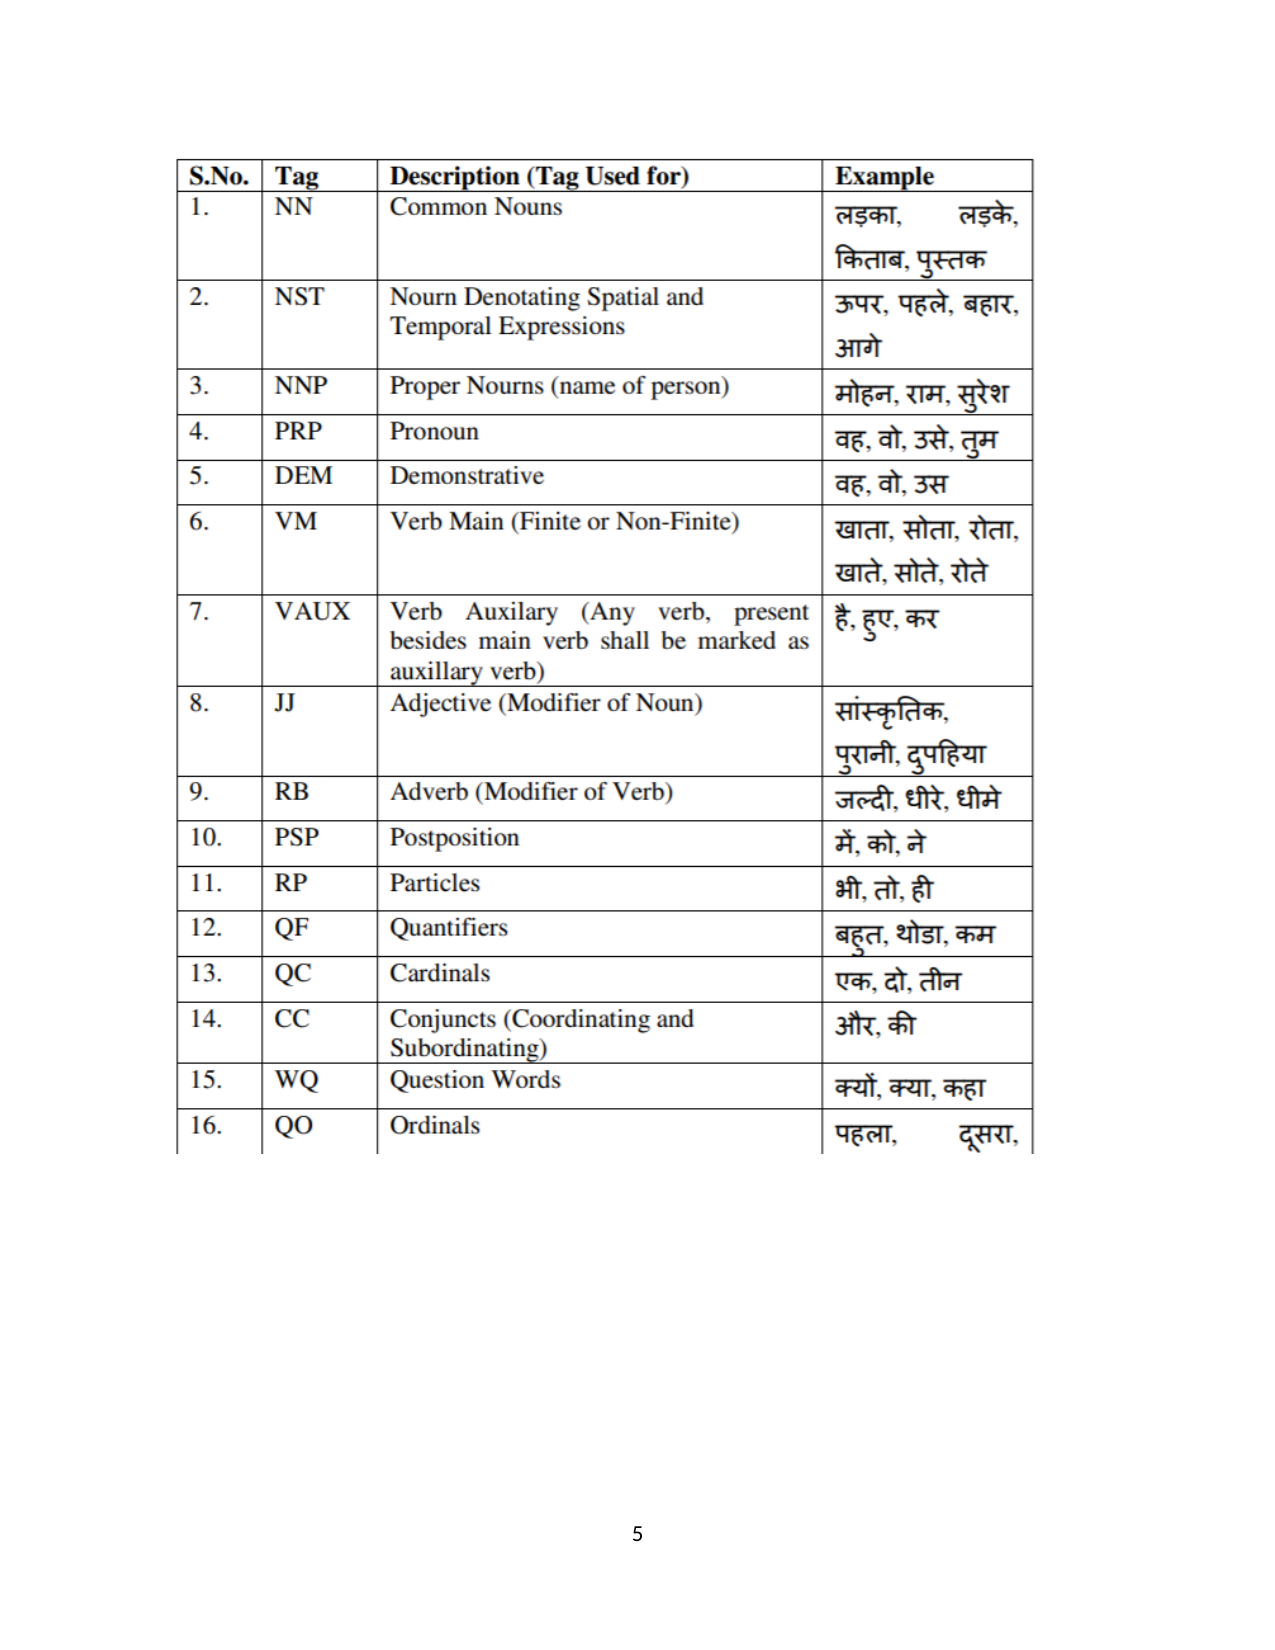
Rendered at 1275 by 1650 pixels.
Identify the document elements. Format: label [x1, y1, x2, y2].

picture [150, 150, 1047, 1154]
